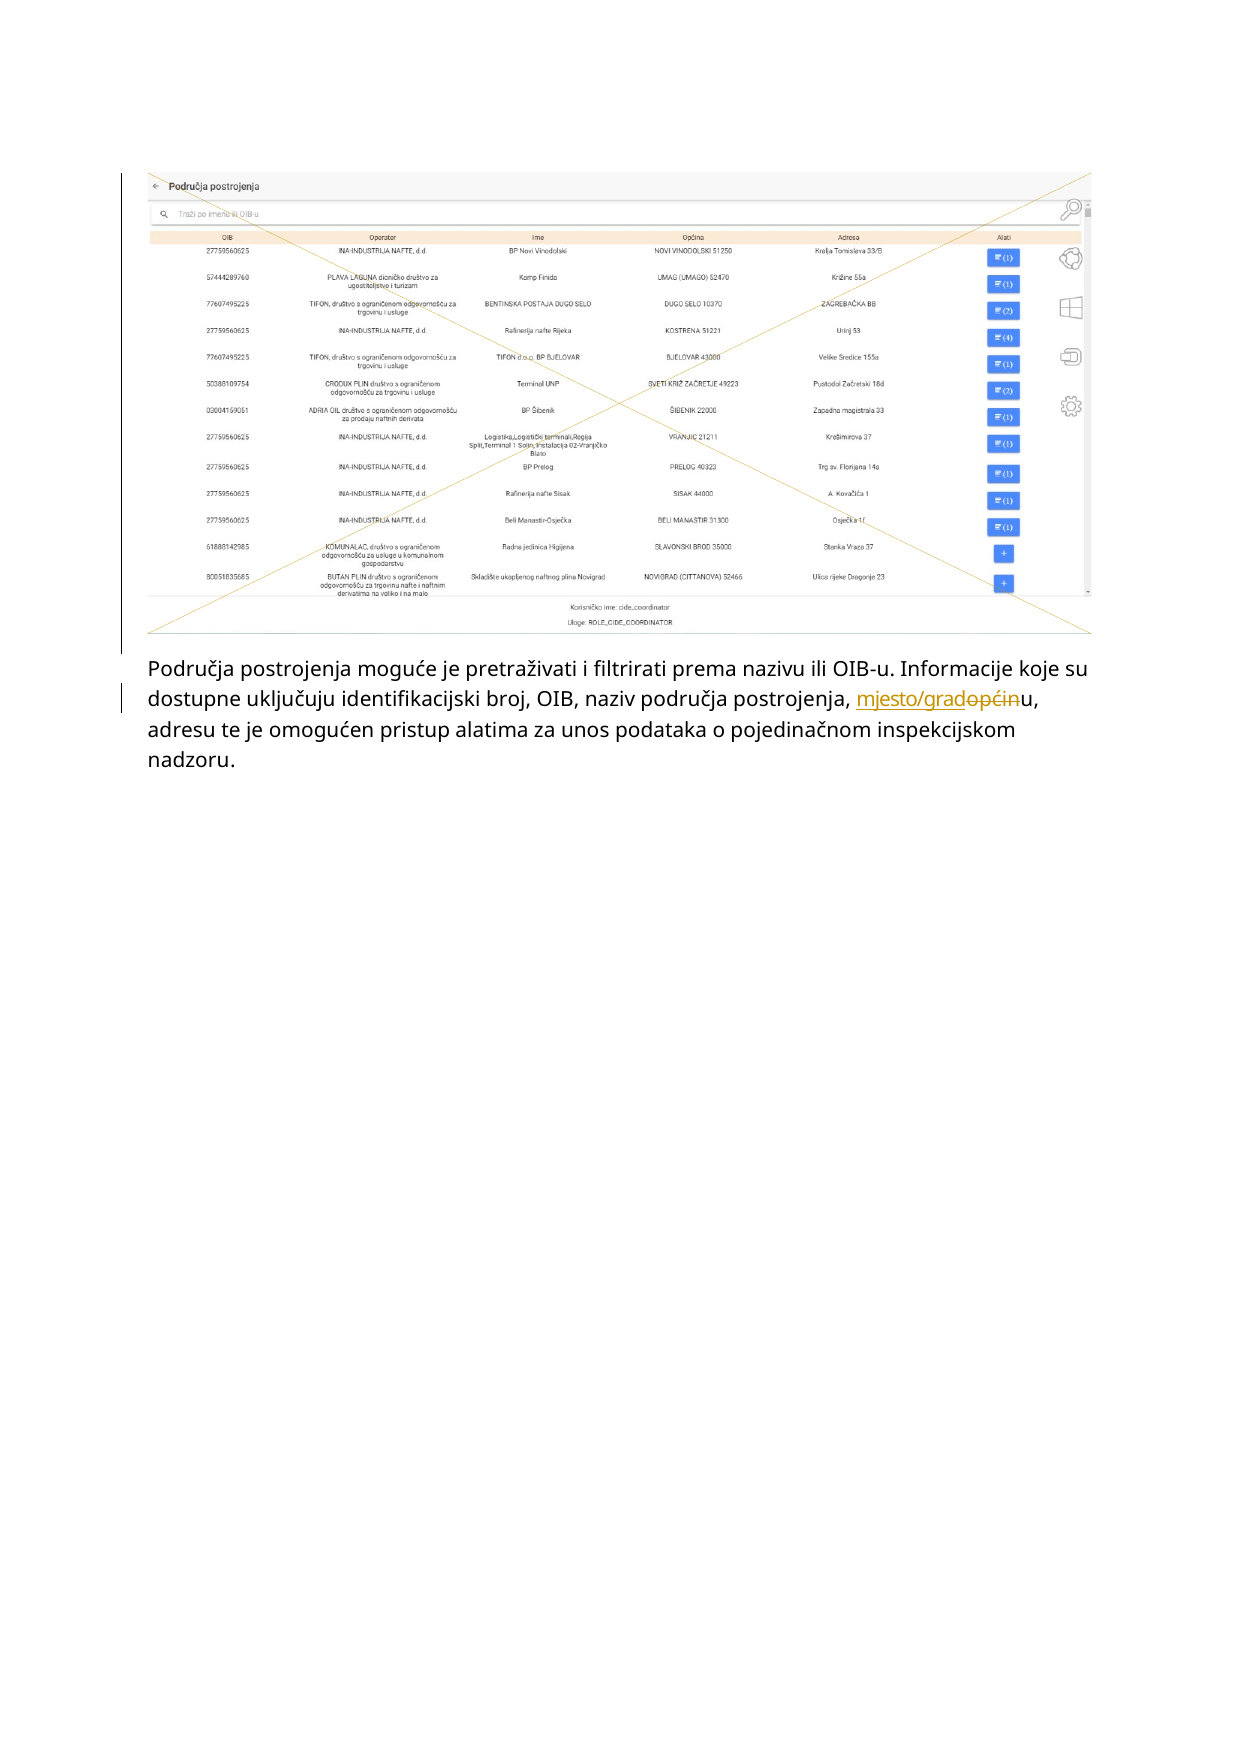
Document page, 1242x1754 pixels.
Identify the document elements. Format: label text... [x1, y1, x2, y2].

text Područja postrojenja moguće je pretraživati i filtrirati prema nazivu ili OIB-u. Informacije koje su dostupne uključuju identifikacijski broj, OIB, naziv područja postrojenja, u, adresu te je omogućen pristup alatima za unos podataka o pojedinačnom inspekcijskom nadzoru. [147, 654, 1097, 774]
picture [149, 172, 1090, 402]
picture [622, 174, 1092, 633]
picture [150, 404, 1089, 634]
picture [147, 174, 617, 633]
